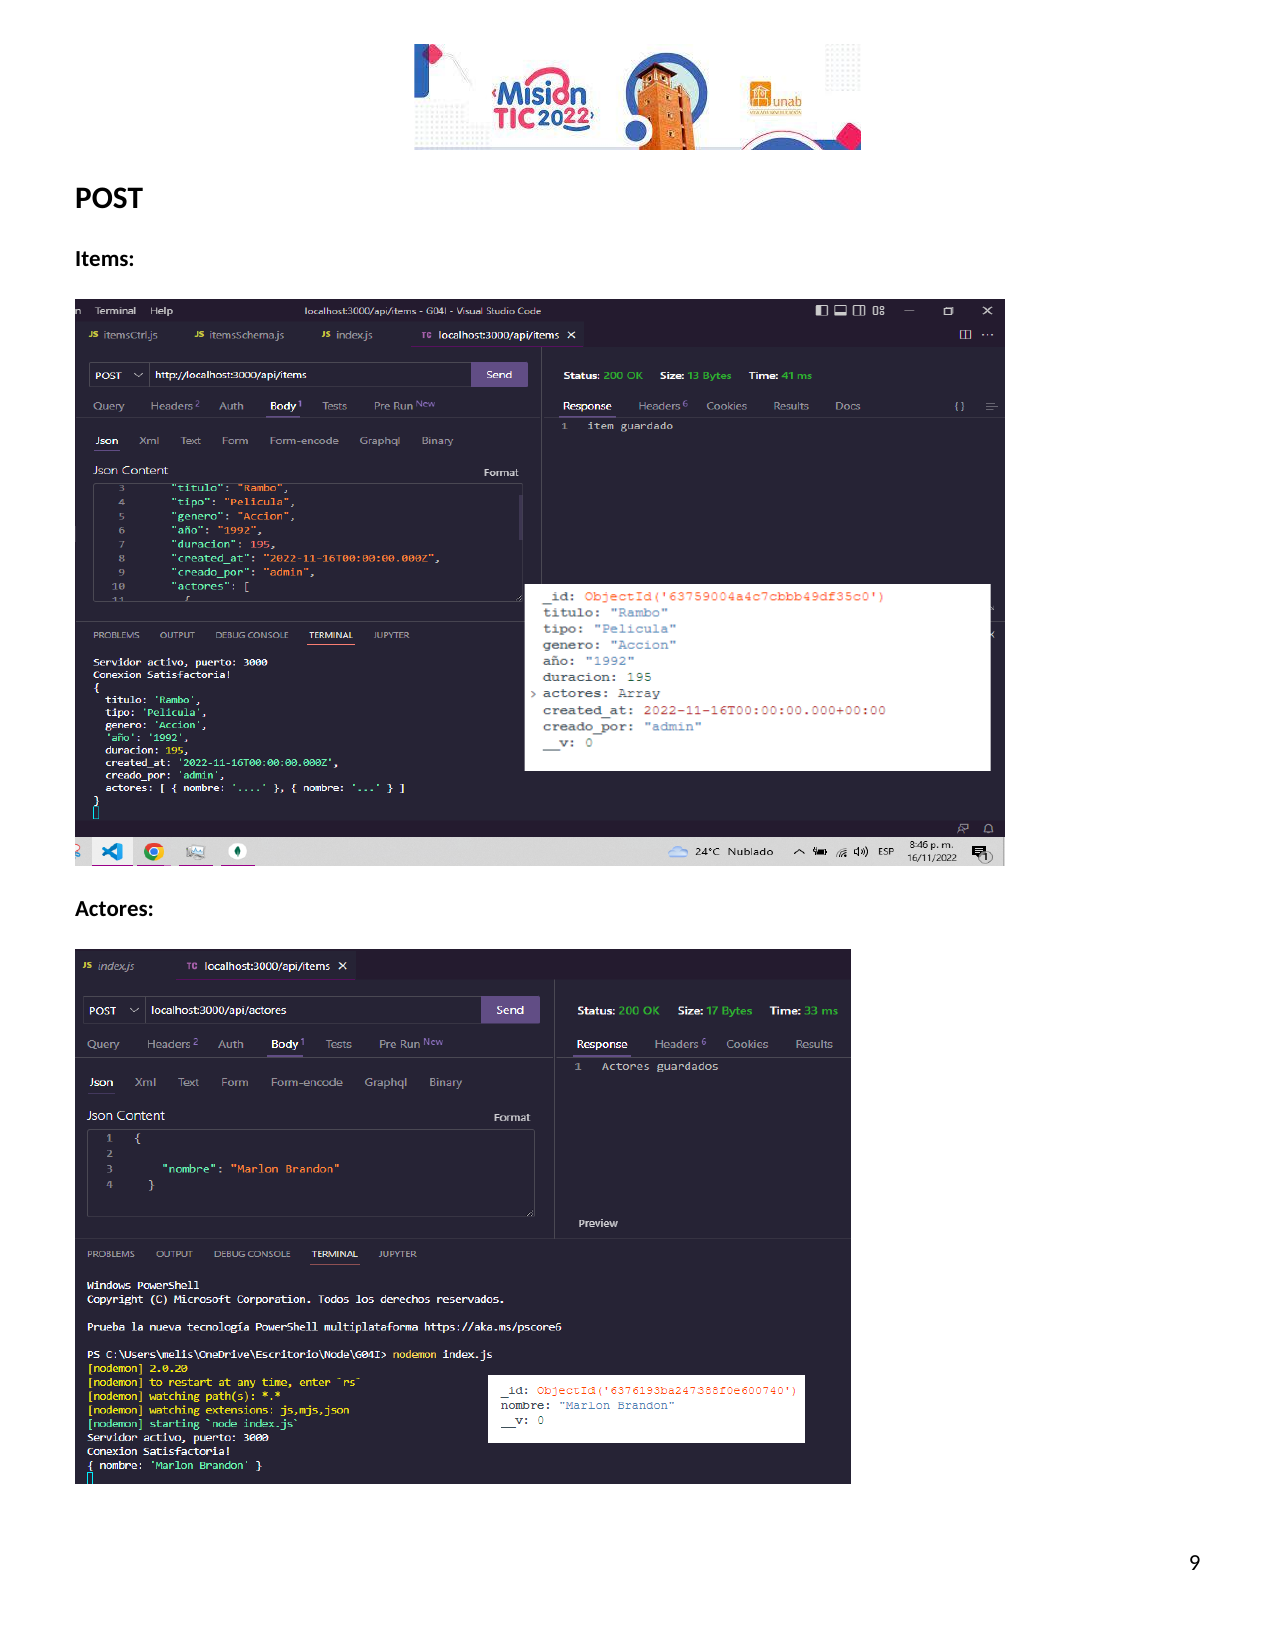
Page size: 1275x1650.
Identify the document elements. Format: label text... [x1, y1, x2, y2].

text POST [75, 178, 1200, 216]
text Items: [75, 244, 1200, 272]
picture [75, 949, 851, 1484]
text Actores: [75, 894, 1200, 922]
picture [75, 299, 1005, 866]
picture [414, 44, 861, 150]
